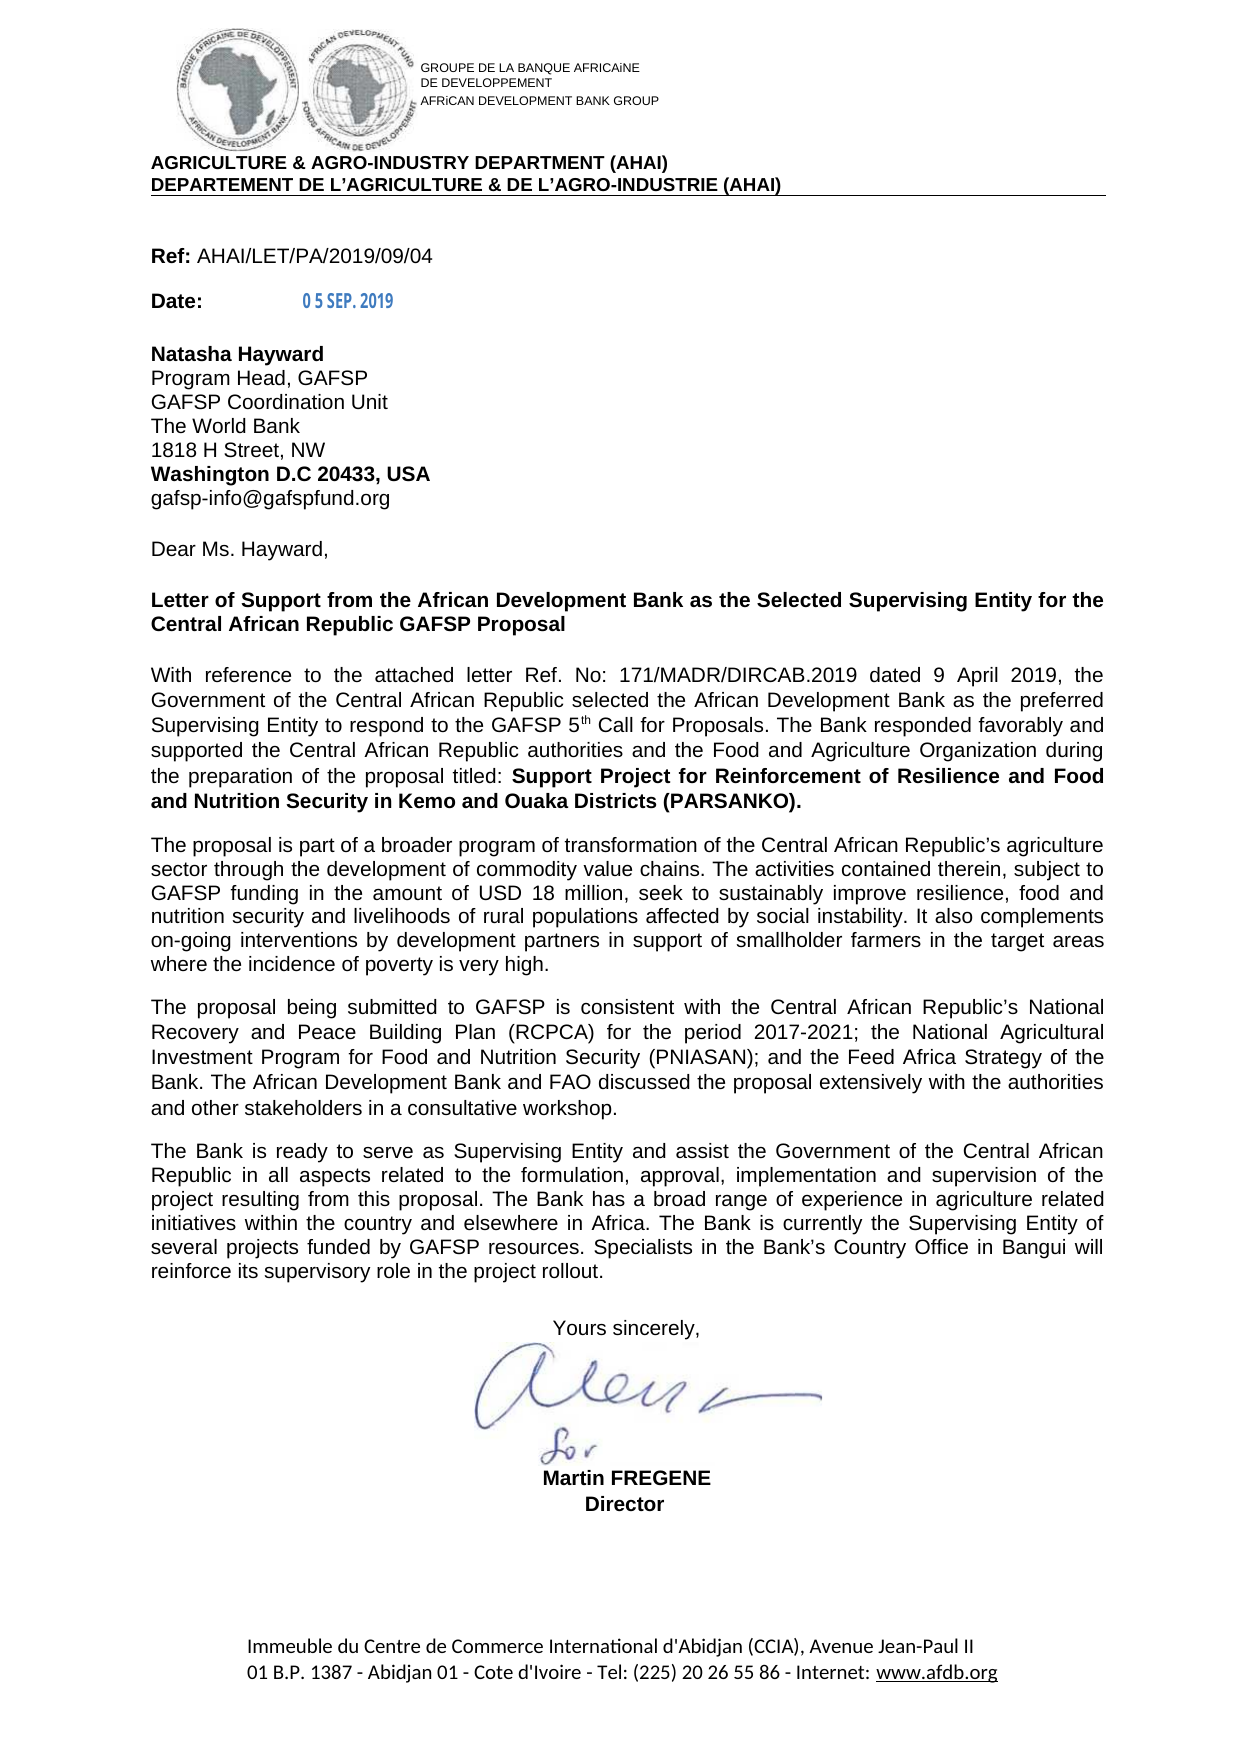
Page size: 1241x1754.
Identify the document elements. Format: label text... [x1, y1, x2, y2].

text Natasha Hayward [151, 342, 1106, 366]
text With reference to the attached letter Ref. No: 171/MADR/DIRCAB.2019 dated 9 April 2019, the Government of the Central African Republic selected the African Development Bank as the preferred Supervising Entity to respond to the GAFSP 5th Call for Proposals. The Bank responded favorably and supported the Central African Republic authorities and the Food and Agriculture Organization during the preparation of the proposal titled: Support Project for Reinforcement of Resilience and Food and Nutrition Security in Kemo and Ouaka Districts (PARSANKO). [151, 663, 1106, 812]
text Washington D.C 20433, USA [151, 462, 1106, 486]
text 1818 H Street, NW [151, 438, 1106, 462]
text Ref: AHAI/LET/PA/2019/09/04 [151, 244, 1106, 268]
text Letter of Support from the African Development Bank as the Selected Supervising Entity for the Central African Republic GAFSP Proposal [151, 588, 1106, 636]
text The proposal is part of a broader program of transformation of the Central African Republic’s agriculture sector through the development of commodity value chains. The activities contained therein, subject to GAFSP funding in the amount of USD 18 million, seek to sustainably improve resilience, food and nutrition security and livelihoods of rural populations affected by social instability. It also complements on-going interventions by development partners in support of smallholder farmers in the target areas where the incidence of poverty is very high. [151, 832, 1106, 976]
picture [301, 29, 418, 152]
text GROUPE DE LA BANQUE AFRICAiNE [420, 61, 667, 75]
text Yours sincerely, [546, 1316, 707, 1340]
picture [176, 28, 299, 152]
text Director [584, 1492, 669, 1516]
text gafsp-info@gafspfund.org [151, 486, 1106, 510]
text AGRICULTURE & AGRO-INDUSTRY DEPARTMENT (AHAI) [151, 152, 1106, 173]
text Martin FREGENE [538, 1465, 716, 1489]
text The proposal being submitted to GAFSP is consistent with the Central African Republic’s National Recovery and Peace Building Plan (RCPCA) for the period 2017-2021; the National Agricultural Investment Program for Food and Nutrition Security (PNIASAN); and the Feed Africa Strategy of the Bank. The African Development Bank and FAO discussed the proposal extensively with the authorities and other stakeholders in a consultative workshop. [151, 995, 1106, 1119]
text DEPARTEMENT DE L’AGRICULTURE & DE L’AGRO-INDUSTRIE (AHAI) [151, 173, 1106, 195]
text DE DEVELOPPEMENT [420, 75, 667, 89]
text Program Head, GAFSP [151, 366, 1106, 390]
text AFRiCAN DEVELOPMENT BANK GROUP [420, 94, 667, 108]
picture [474, 1342, 823, 1466]
text Date: 0 5 SEP. 2019 [151, 287, 1106, 315]
text The Bank is ready to serve as Supervising Entity and assist the Government of the Central African Republic in all aspects related to the formulation, approval, implementation and supervision of the project resulting from this proposal. The Bank has a broad range of experience in agriculture related initiatives within the country and elsewhere in Africa. The Bank is currently the Supervising Entity of several projects funded by GAFSP resources. Specialists in the Bank’s Country Office in Bangui will reinforce its supervisory role in the project rollout. [151, 1139, 1106, 1283]
text GAFSP Coordination Unit [151, 390, 1106, 414]
text The World Bank [151, 414, 1106, 438]
text Dear Ms. Hayward, [151, 537, 1106, 561]
